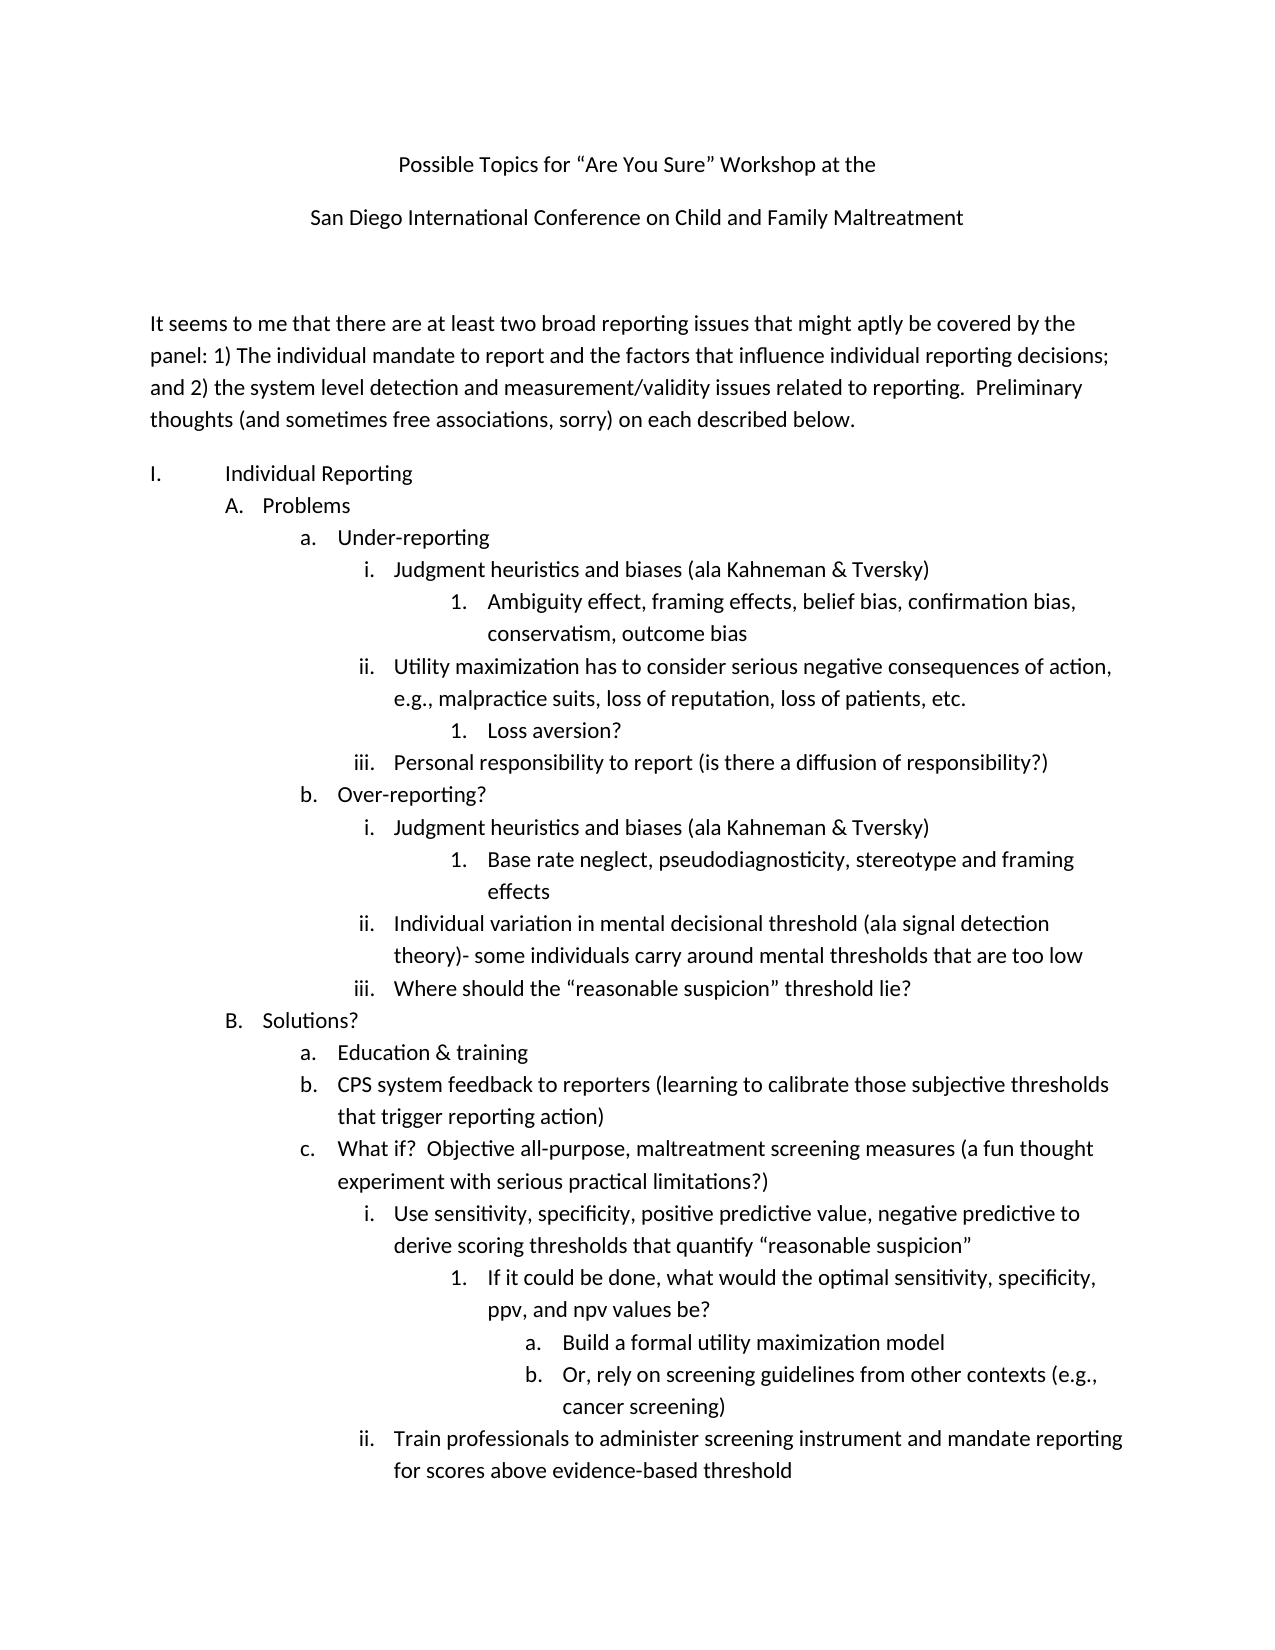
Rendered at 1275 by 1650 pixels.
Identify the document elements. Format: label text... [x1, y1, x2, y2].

list Where should the “reasonable suspicion” threshold lie? [375, 974, 1125, 1002]
list Education & training [300, 1038, 1125, 1066]
list Ambiguity effect, framing effects, belief bias, confirmation bias, conservatism, outcome bias [450, 587, 1125, 648]
list Individual variation in mental decisional threshold (ala signal detection theory)- some individuals carry around mental thresholds that are too low [375, 909, 1125, 969]
list Under-reporting [300, 523, 1125, 551]
list CPS system feedback to reporters (learning to calibrate those subjective thresholds that trigger reporting action) [300, 1070, 1125, 1130]
list Use sensitivity, specificity, positive predictive value, negative predictive to derive scoring thresholds that quantify “reasonable suspicion” [375, 1199, 1125, 1259]
list Judgment heuristics and biases (ala Kahneman & Tversky) [375, 813, 1125, 841]
list Solutions? [225, 1006, 1125, 1034]
list Train professionals to administer screening instrument and mandate reporting for scores above evidence-based threshold [375, 1424, 1125, 1484]
list What if? Objective all-purpose, maltreatment screening measures (a fun thought experiment with serious practical limitations?) [300, 1134, 1125, 1195]
list Judgment heuristics and biases (ala Kahneman & Tversky) [375, 555, 1125, 583]
list If it could be done, what would the optimal sensitivity, specificity, ppv, and npv values be? [450, 1263, 1125, 1323]
list Over-reporting? [300, 781, 1125, 808]
list Utility maximization has to consider serious negative consequences of action, e.g., malpractice suits, loss of reputation, loss of patients, etc. [375, 652, 1125, 712]
list Individual Reporting [150, 459, 1125, 487]
text Possible Topics for “Are You Sure” Workshop at the [150, 150, 1125, 178]
list Problems [225, 491, 1125, 519]
text It seems to me that there are at least two broad reporting issues that might aptly be covered by the panel: 1) The individual mandate to report and the factors that influence individual reporting decisions; and 2) the system level detection and measurement/validity issues related to reporting. Preliminary thoughts (and sometimes free associations, sorry) on each described below. [150, 309, 1125, 434]
list Loss aversion? [450, 716, 1125, 744]
text San Diego International Conference on Child and Family Maltreatment [150, 203, 1125, 231]
list Or, rely on screening guidelines from other contexts (e.g., cancer screening) [525, 1360, 1125, 1420]
list Base rate neglect, pseudodiagnosticity, stereotype and framing effects [450, 845, 1125, 905]
list Build a formal utility maximization model [525, 1328, 1125, 1356]
list Personal responsibility to report (is there a diffusion of responsibility?) [375, 748, 1125, 776]
